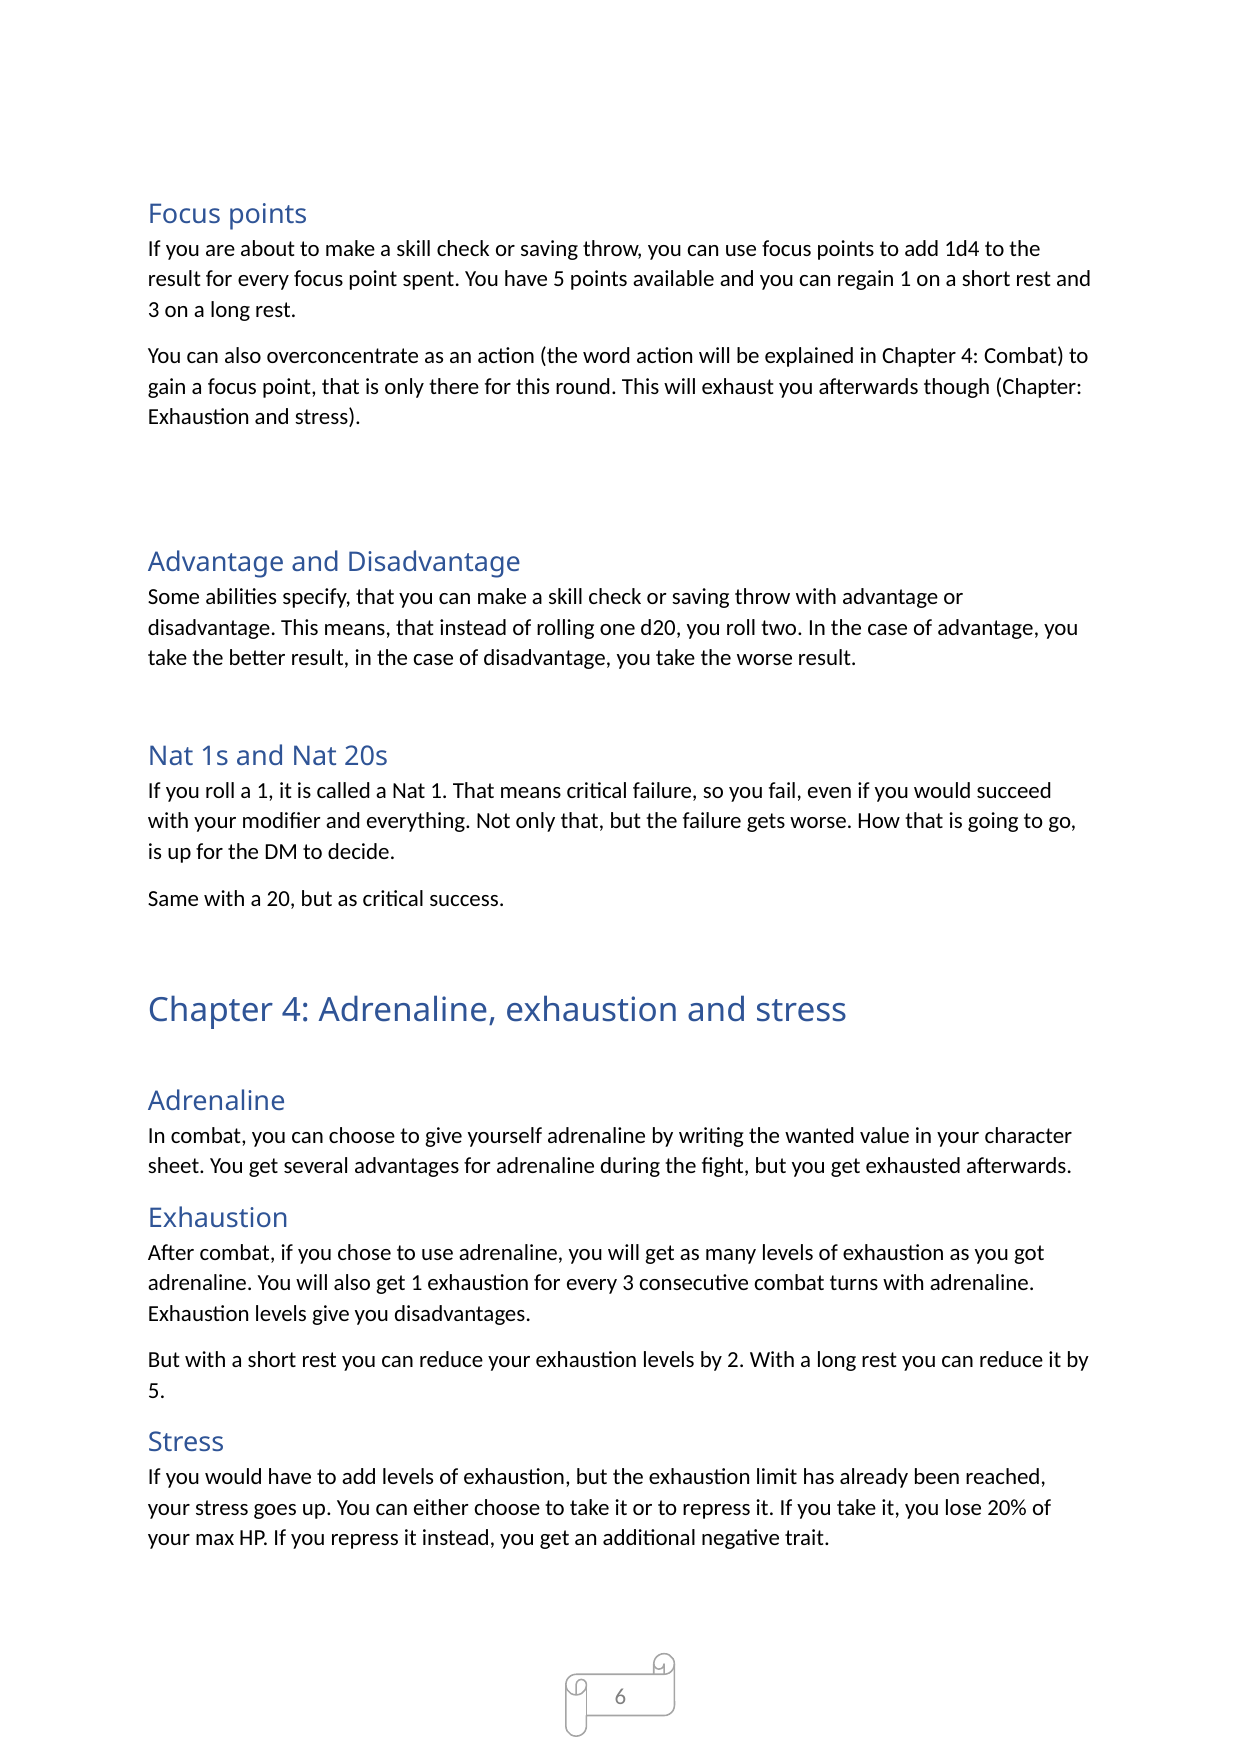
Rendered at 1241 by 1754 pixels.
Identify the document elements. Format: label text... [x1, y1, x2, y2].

text If you roll a 1, it is called a Nat 1. That means critical failure, so you fail, even if you would succeed with your modifier and everything. Not only that, but the failure gets worse. How that is going to go, is up for the DM to decide. [148, 776, 1093, 865]
text If you would have to add levels of exhaustion, but the exhaustion limit has already been reached, your stress goes up. You can either choose to take it or to repress it. If you take it, you lose 20% of your max HP. If you repress it instead, you get an additional negative trait. [148, 1462, 1093, 1551]
text If you are about to make a skill check or saving throw, you can use focus points to add 1d4 to the result for every focus point spent. You have 5 points available and you can regain 1 on a short rest and 3 on a long rest. [148, 234, 1093, 323]
subtitle Focus points [148, 194, 1093, 231]
subtitle Exhaustion [148, 1198, 1093, 1235]
text But with a short rest you can reduce your exhaustion levels by 2. With a long rest you can reduce it by 5. [148, 1346, 1093, 1404]
subtitle Nat 1s and Nat 20s [148, 737, 1093, 773]
subtitle Chapter 4: Adrenaline, exhaustion and stress [148, 986, 1093, 1031]
text You can also overconcentrate as an action (the word action will be explained in Chapter 4: Combat) to gain a focus point, that is only there for this round. This will exhaust you afterwards though (Chapter: Exhaustion and stress). [148, 342, 1093, 430]
text Some abilities specify, that you can make a skill check or saving throw with advantage or disadvantage. This means, that instead of rolling one d20, you roll two. In the case of advantage, you take the better result, in the case of disadvantage, you take the worse result. [148, 582, 1093, 671]
subtitle Adrenaline [148, 1082, 1093, 1118]
text Same with a 20, but as critical success. [148, 884, 1093, 912]
subtitle Advantage and Disadvantage [148, 543, 1093, 579]
text In combat, you can choose to give yourself adrenaline by writing the wanted value in your character sheet. You get several advantages for adrenaline during the fight, but you get exhausted afterwards. [148, 1121, 1093, 1179]
subtitle Stress [148, 1423, 1093, 1459]
text After combat, if you chose to use adrenaline, you will get as many levels of exhaustion as you got adrenaline. You will also get 1 exhaustion for every 3 consecutive combat turns with adrenaline. Exhaustion levels give you disadvantages. [148, 1238, 1093, 1327]
